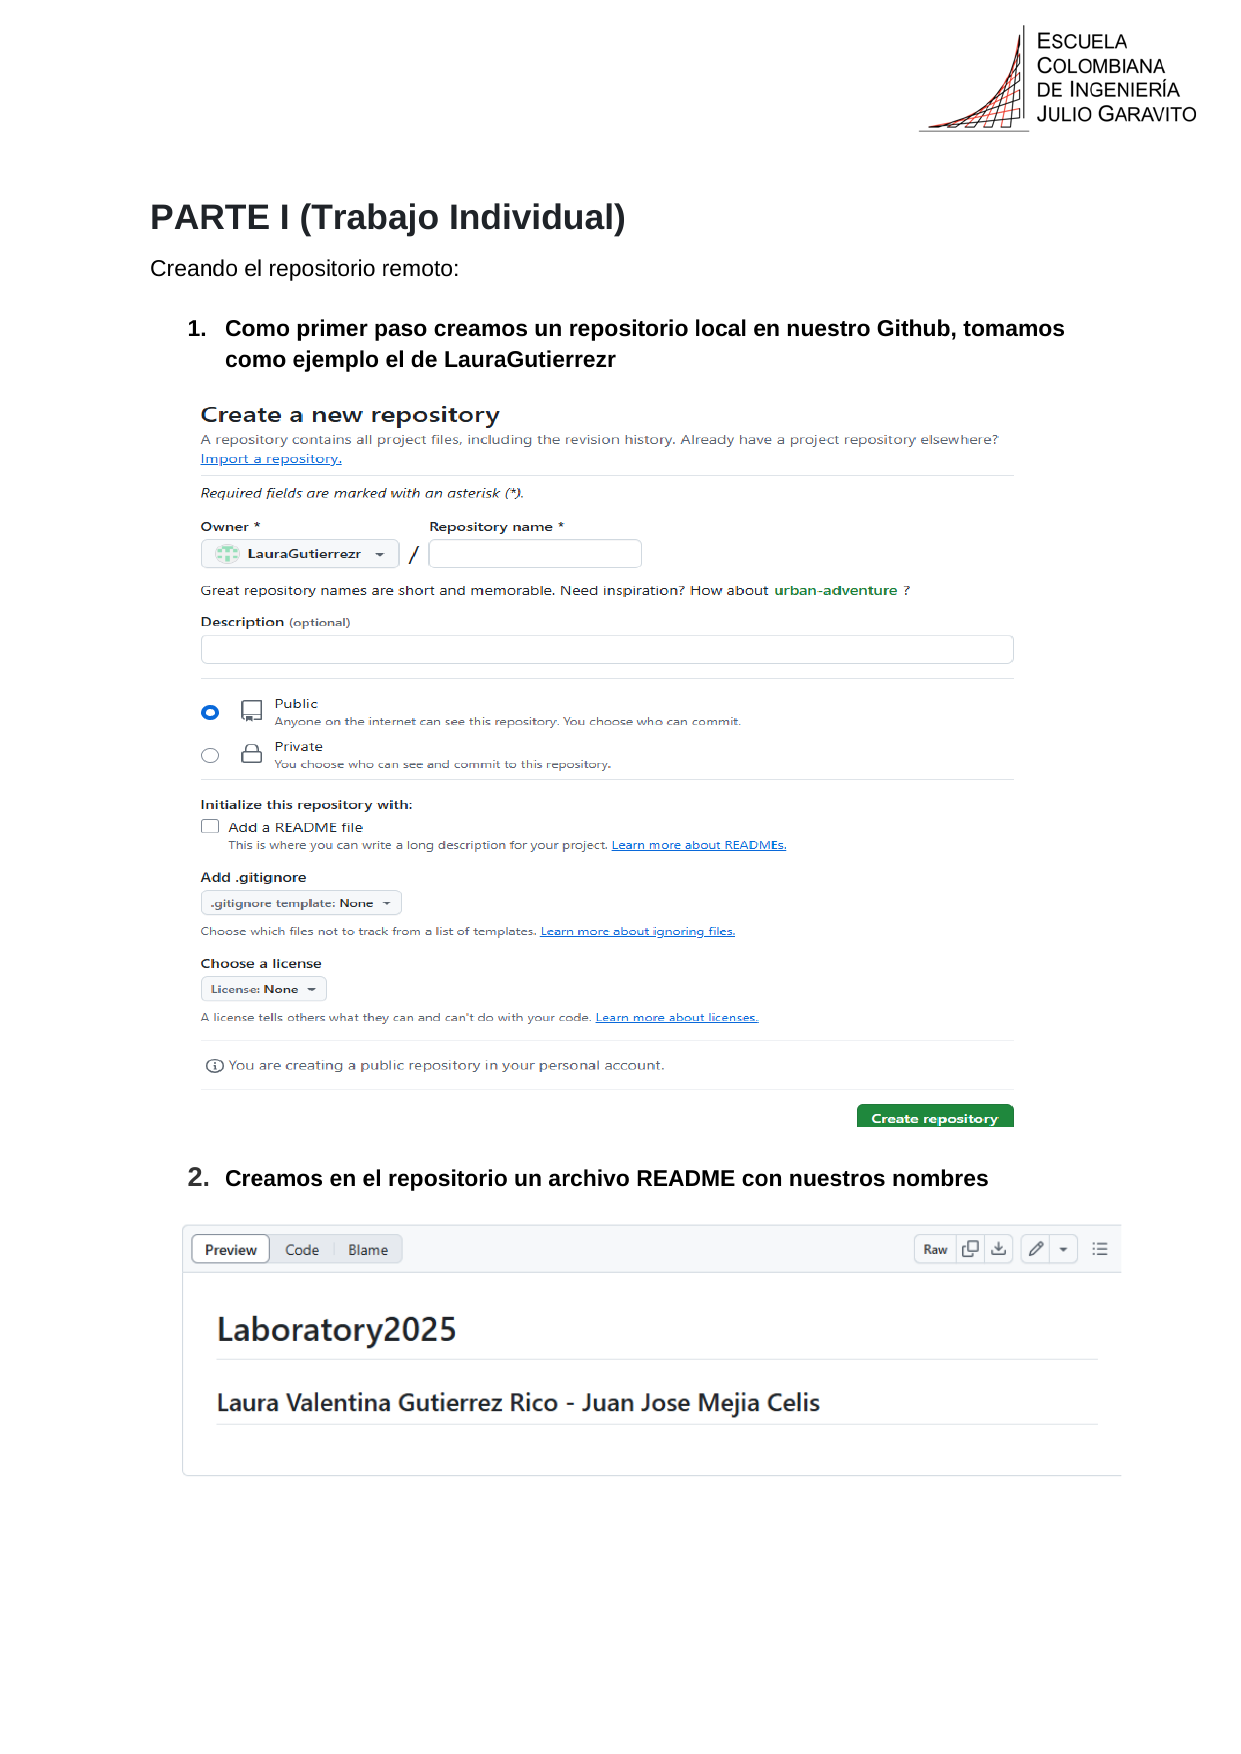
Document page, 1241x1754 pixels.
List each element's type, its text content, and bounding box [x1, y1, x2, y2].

subtitle PARTE I (Trabajo Individual) [150, 196, 1090, 237]
picture [181, 1211, 1122, 1516]
picture [917, 25, 1197, 132]
list Como primer paso creamos un repositorio local en nuestro Github, tomamos como ejemplo el de LauraGutierrezr [187, 315, 1090, 372]
list Creamos en el repositorio un archivo README con nuestros nombres [187, 1161, 1090, 1193]
picture [188, 401, 1082, 1127]
text Creando el repositorio remoto: [150, 255, 1090, 281]
